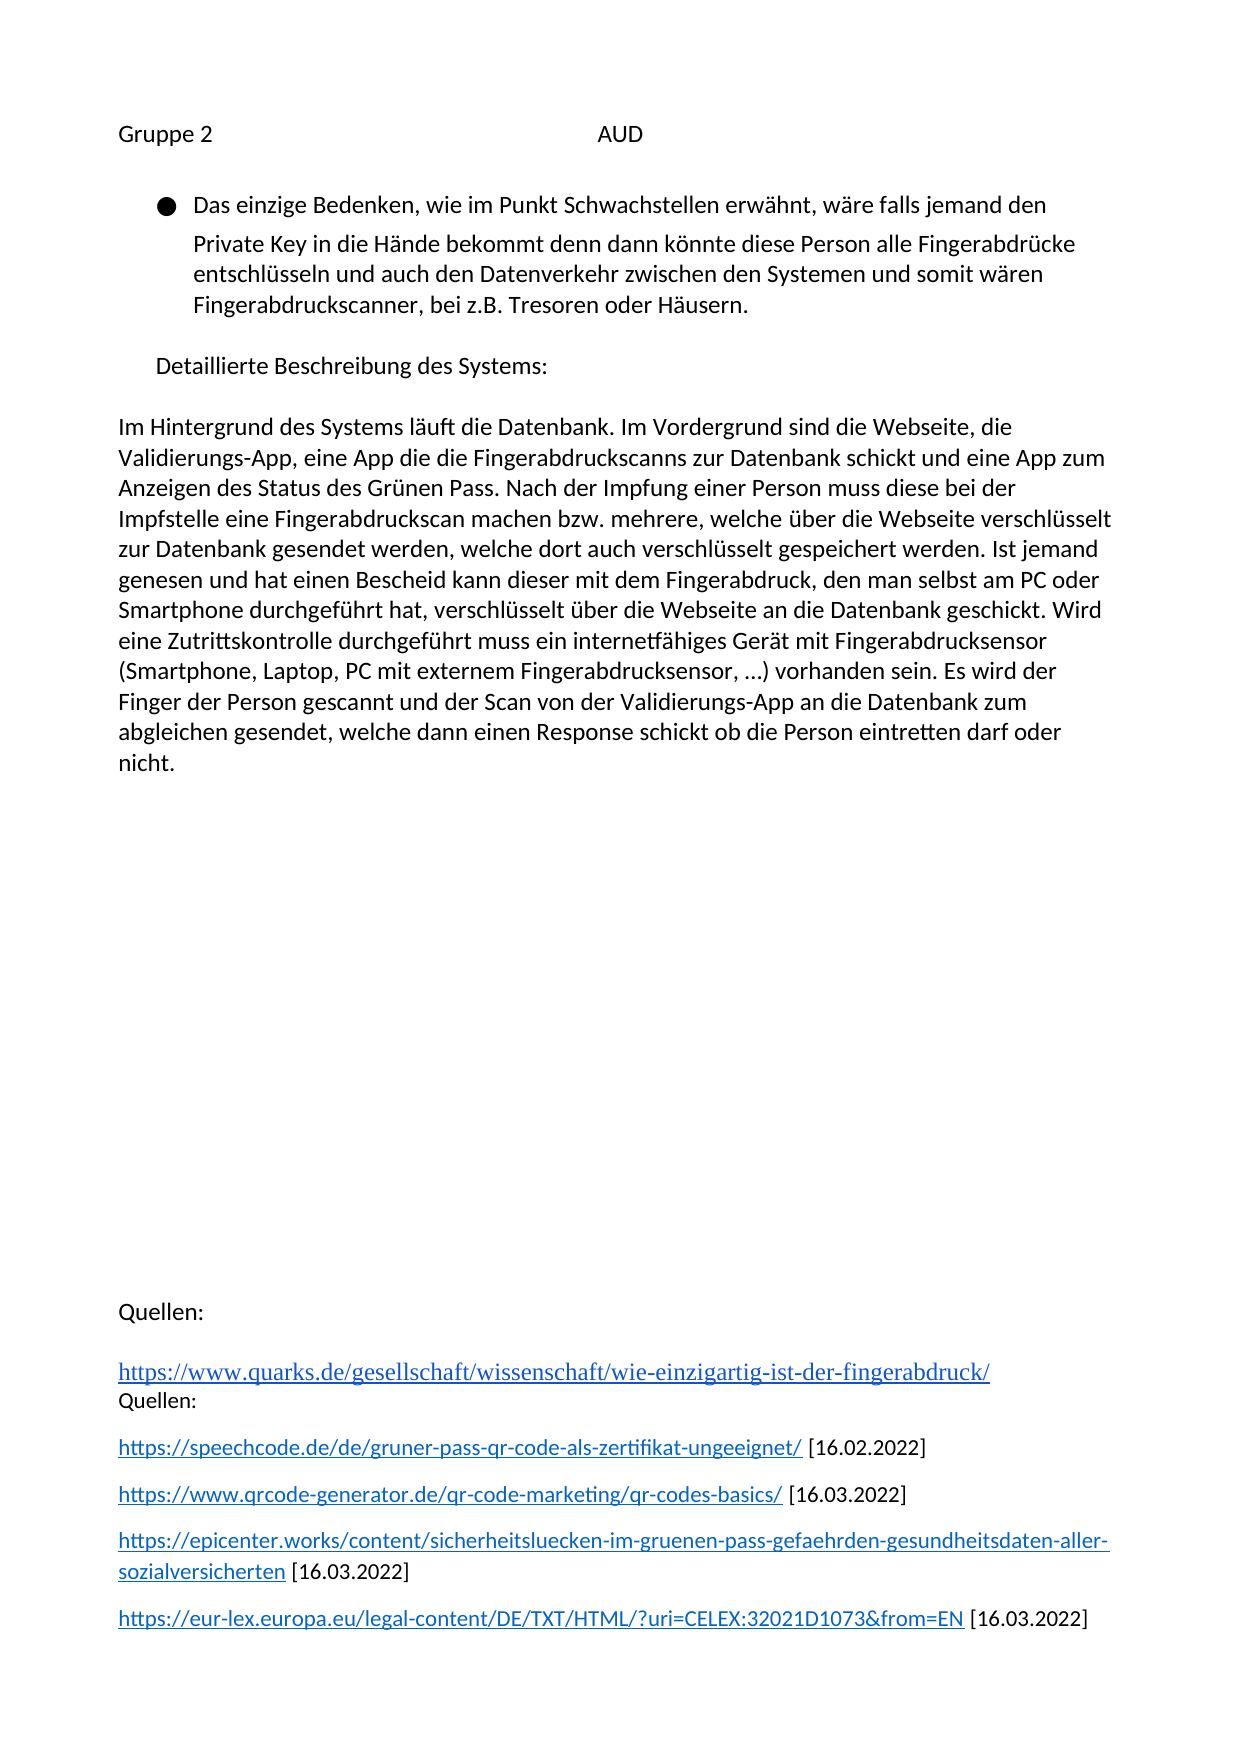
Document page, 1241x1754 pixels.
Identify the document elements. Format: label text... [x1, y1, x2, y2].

text Detaillierte Beschreibung des Systems: [156, 350, 1122, 381]
text https://www.qrcode-generator.de/qr-code-marketing/qr-codes-basics/ [16.03.2022] [118, 1480, 1122, 1508]
text Im Hintergrund des Systems läuft die Datenbank. Im Vordergrund sind die Webseite, die Validierungs-App, eine App die die Fingerabdruckscanns zur Datenbank schickt und eine App zum Anzeigen des Status des Grünen Pass. Nach der Impfung einer Person muss diese bei der Impfstelle eine Fingerabdruckscan machen bzw. mehrere, welche über die Webseite verschlüsselt zur Datenbank gesendet werden, welche dort auch verschlüsselt gespeichert werden. Ist jemand genesen und hat einen Bescheid kann dieser mit dem Fingerabdruck, den man selbst am PC oder Smartphone durchgeführt hat, verschlüsselt über die Webseite an die Datenbank geschickt. Wird eine Zutrittskontrolle durchgeführt muss ein internetfähiges Gerät mit Fingerabdrucksensor (Smartphone, Laptop, PC mit externem Fingerabdrucksensor, …) vorhanden sein. Es wird der Finger der Person gescannt und der Scan von der Validierungs-App an die Datenbank zum abgleichen gesendet, welche dann einen Response schickt ob die Person eintretten darf oder nicht. [118, 411, 1122, 777]
text https://epicenter.works/content/sicherheitsluecken-im-gruenen-pass-gefaehrden-gesundheitsdaten-aller-sozialversicherten [16.03.2022] [118, 1527, 1122, 1585]
text Quellen: [118, 1296, 1122, 1327]
text https://eur-lex.europa.eu/legal-content/DE/TXT/HTML/?uri=CELEX:32021D1073&from=EN [16.03.2022] [118, 1604, 1122, 1632]
text Quellen: [118, 1386, 1122, 1414]
text https://speechcode.de/de/gruner-pass-qr-code-als-zertifikat-ungeeignet/ [16.02.2022] [118, 1433, 1122, 1461]
text https://www.quarks.de/gesellschaft/wissenschaft/wie-einzigartig-ist-der-fingerabdruck/ [118, 1357, 1122, 1386]
list Das einzige Bedenken, wie im Punkt Schwachstellen erwähnt, wäre falls jemand den Private Key in die Hände bekommt denn dann könnte diese Person alle Fingerabdrücke entschlüsseln und auch den Datenverkehr zwischen den Systemen und somit wären Fingerabdruckscanner, bei z.B. Tresoren oder Häusern. [156, 177, 1122, 319]
